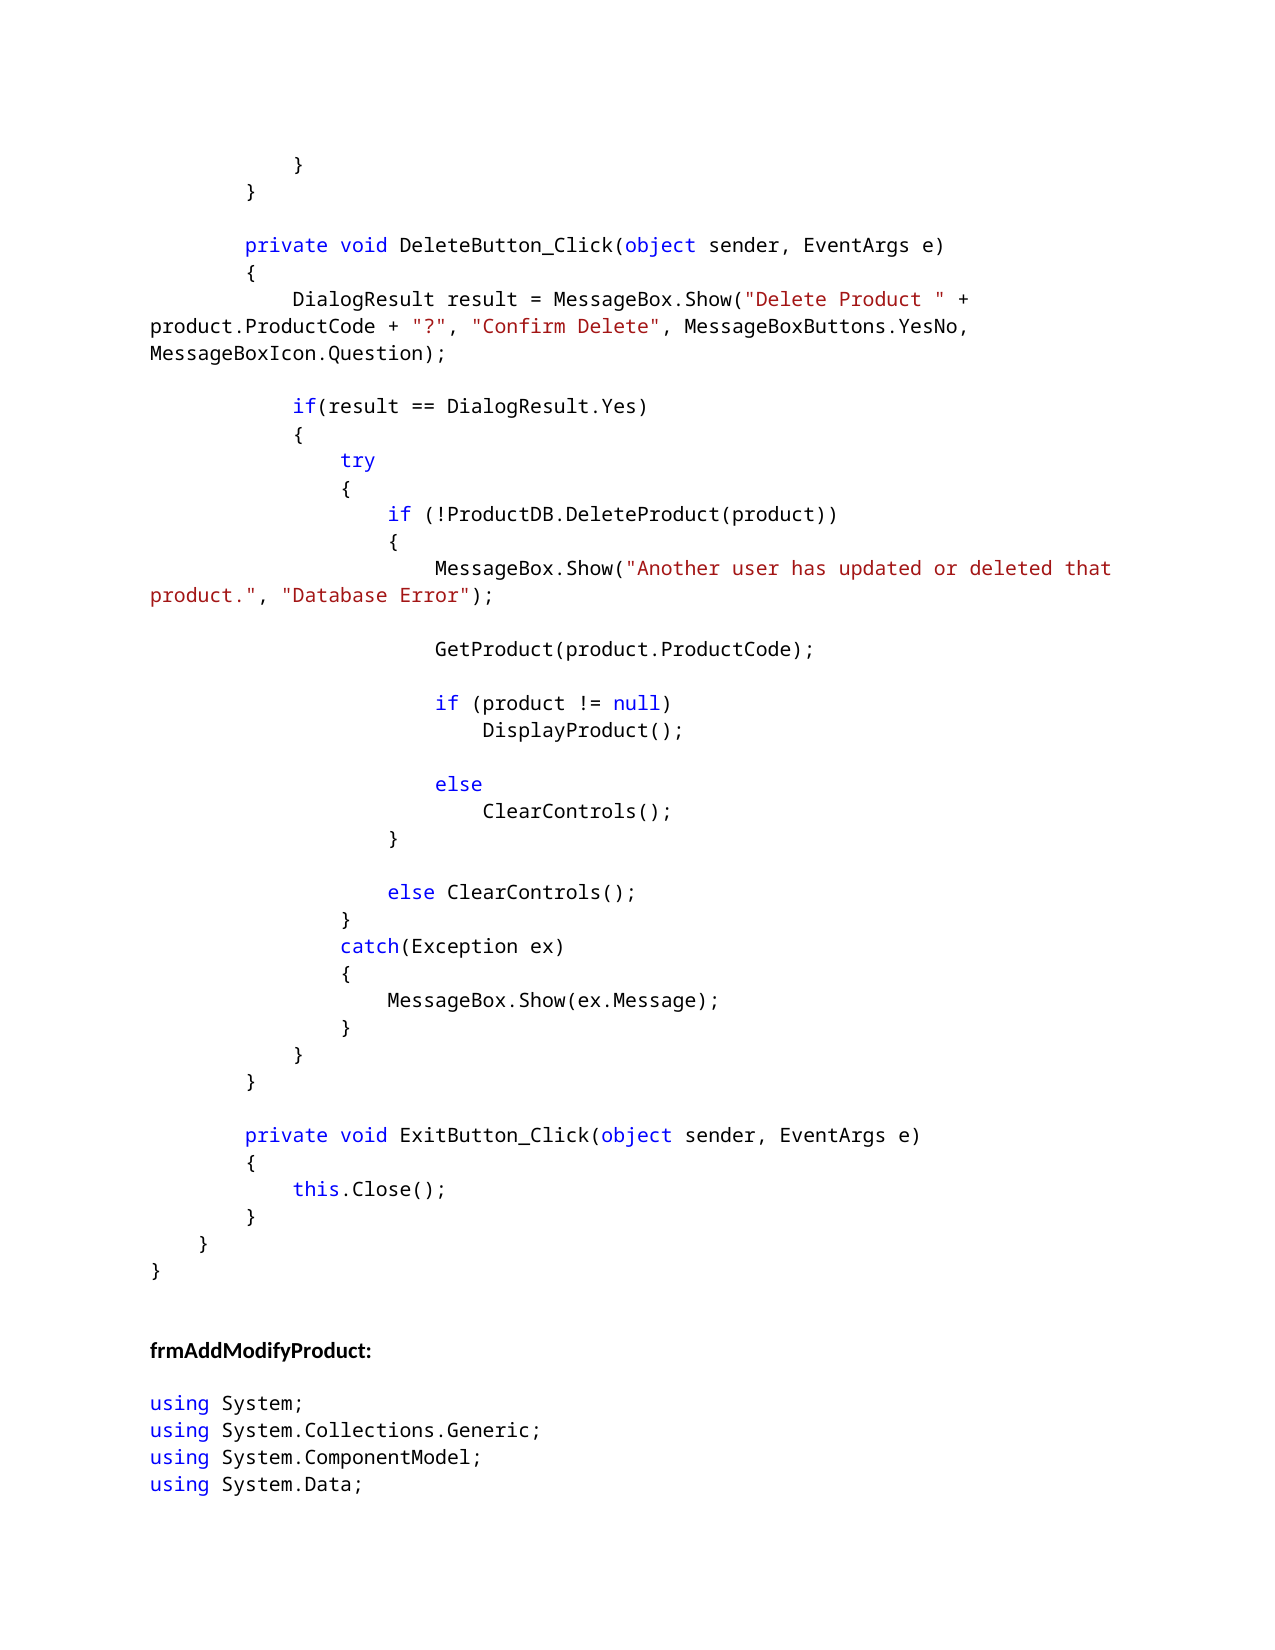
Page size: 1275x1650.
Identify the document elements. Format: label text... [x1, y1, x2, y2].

text { [150, 959, 1125, 986]
text { [150, 258, 1125, 285]
text } [150, 150, 1125, 177]
text try [150, 447, 1125, 474]
text if (!ProductDB.DeleteProduct(product)) [150, 501, 1125, 528]
text using System; [150, 1389, 1125, 1416]
text } [150, 177, 1125, 204]
text } [150, 1013, 1125, 1040]
text private void DeleteButton_Click(object sender, EventArgs e) [150, 231, 1125, 258]
text } [150, 824, 1125, 851]
text } [150, 905, 1125, 932]
text { [150, 474, 1125, 501]
text using System.ComponentModel; [150, 1443, 1125, 1470]
text GetProduct(product.ProductCode); [150, 636, 1125, 663]
text } [150, 1067, 1125, 1094]
text else [150, 771, 1125, 797]
text using System.Collections.Generic; [150, 1416, 1125, 1443]
text if (product != null) [150, 689, 1125, 717]
text private void ExitButton_Click(object sender, EventArgs e) [150, 1121, 1125, 1148]
text DisplayProduct(); [150, 717, 1125, 743]
text { [150, 528, 1125, 555]
text } [150, 1202, 1125, 1229]
text this.Close(); [150, 1175, 1125, 1202]
text { [150, 420, 1125, 447]
text ClearControls(); [150, 797, 1125, 824]
text { [150, 1148, 1125, 1175]
text else ClearControls(); [150, 878, 1125, 905]
text DialogResult result = MessageBox.Show("Delete Product " + product.ProductCode + "?", "Confirm Delete", MessageBoxButtons.YesNo, MessageBoxIcon.Question); [150, 285, 1125, 366]
text catch(Exception ex) [150, 932, 1125, 959]
text } [150, 1256, 1125, 1283]
text MessageBox.Show(ex.Message); [150, 986, 1125, 1013]
text if(result == DialogResult.Yes) [150, 393, 1125, 420]
text using System.Data; [150, 1470, 1125, 1497]
text MessageBox.Show("Another user has updated or deleted that product.", "Database Error"); [150, 555, 1125, 609]
text frmAddModifyProduct: [150, 1336, 1125, 1364]
text } [150, 1229, 1125, 1256]
text } [150, 1040, 1125, 1067]
